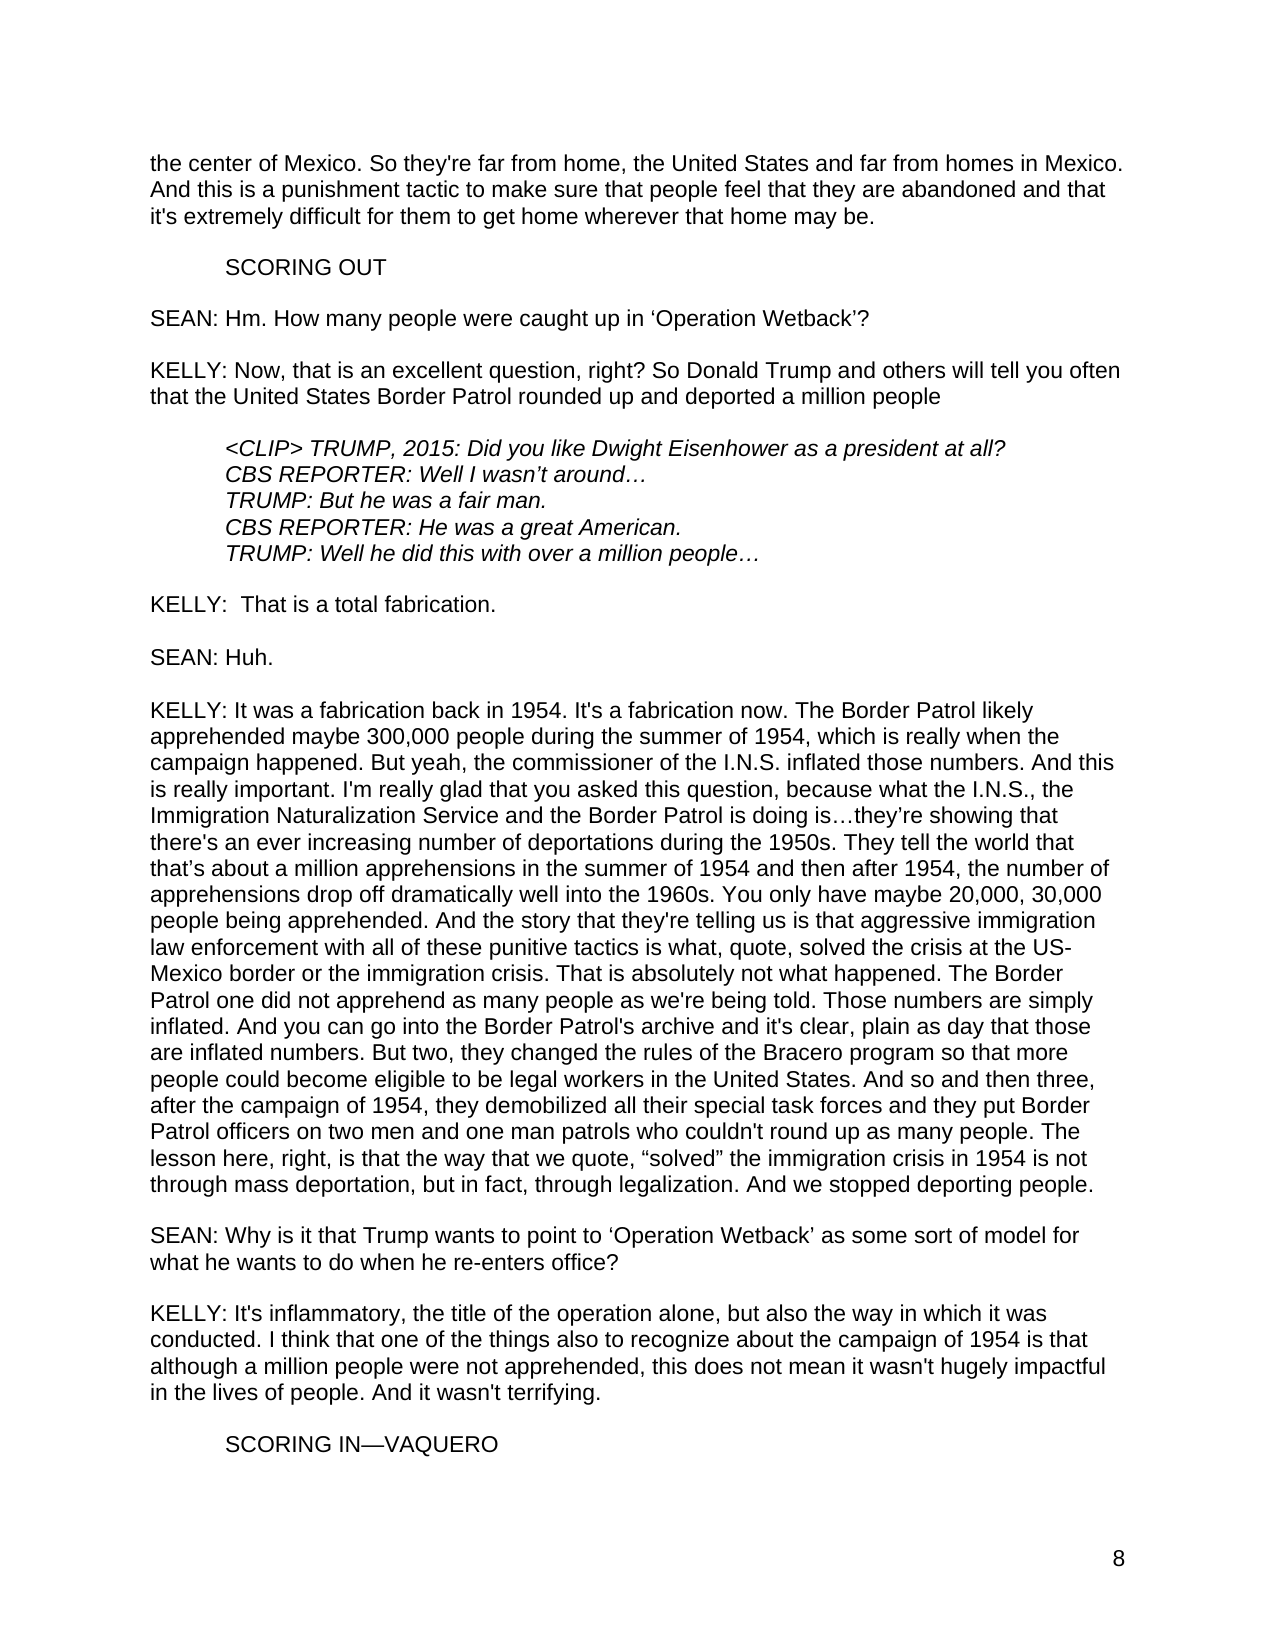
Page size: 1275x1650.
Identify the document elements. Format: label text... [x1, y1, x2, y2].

text SCORING OUT [150, 254, 1125, 280]
text SEAN: Why is it that Trump wants to point to ‘Operation Wetback’ as some sort of model for what he wants to do when he re-enters office? [150, 1222, 1125, 1275]
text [150, 150, 1125, 229]
text SEAN: Hm. How many people were caught up in ‘Operation Wetback’? [150, 305, 1125, 332]
text SCORING IN—VAQUERO [150, 1431, 1125, 1457]
text KELLY: It's inflammatory, the title of the operation alone, but also the way in which it was conducted. I think that one of the things also to recognize about the campaign of 1954 is that although a million people were not apprehended, this does not mean it wasn't hugely impactful in the lives of people. And it wasn't terrifying. [150, 1300, 1125, 1406]
text KELLY: That is a total fabrication. SEAN: Huh. KELLY: It was a fabrication back in 1954. It's a fabrication now. The Border Patrol likely apprehended maybe 300,000 people during the summer of 1954, which is really when the campaign happened. But yeah, the commissioner of the I.N.S. inflated those numbers. And this is really important. I'm really glad that you asked this question, because what the I.N.S., the Immigration Naturalization Service and the Border Patrol is doing is…they’re showing that there's an ever increasing number of deportations during the 1950s. They tell the world that that’s about a million apprehensions in the summer of 1954 and then after 1954, the number of apprehensions drop off dramatically well into the 1960s. You only have maybe 20,000, 30,000 people being apprehended. And the story that they're telling us is that aggressive immigration law enforcement with all of these punitive tactics is what, quote, solved the crisis at the US-Mexico border or the immigration crisis. That is absolutely not what happened. The Border Patrol one did not apprehend as many people as we're being told. Those numbers are simply inflated. And you can go into the Border Patrol's archive and it's clear, plain as day that those are inflated numbers. But two, they changed the rules of the Bracero program so that more people could become eligible to be legal workers in the United States. And so and then three, after the campaign of 1954, they demobilized all their special task forces and they put Border Patrol officers on two men and one man patrols who couldn't round up as many people. The lesson here, right, is that the way that we quote, “solved” the immigration crisis in 1954 is not through mass deportation, but in fact, through legalization. And we stopped deporting people. [150, 591, 1125, 1197]
text KELLY: Now, that is an excellent question, right? So Donald Trump and others will tell you often that the United States Border Patrol rounded up and deported a million people [150, 357, 1125, 409]
text <CLIP> TRUMP, 2015: Did you like Dwight Eisenhower as a president at all? CBS REPORTER: Well I wasn’t around… TRUMP: But he was a fair man. CBS REPORTER: He was a great American. TRUMP: Well he did this with over a million people… [225, 434, 1125, 566]
